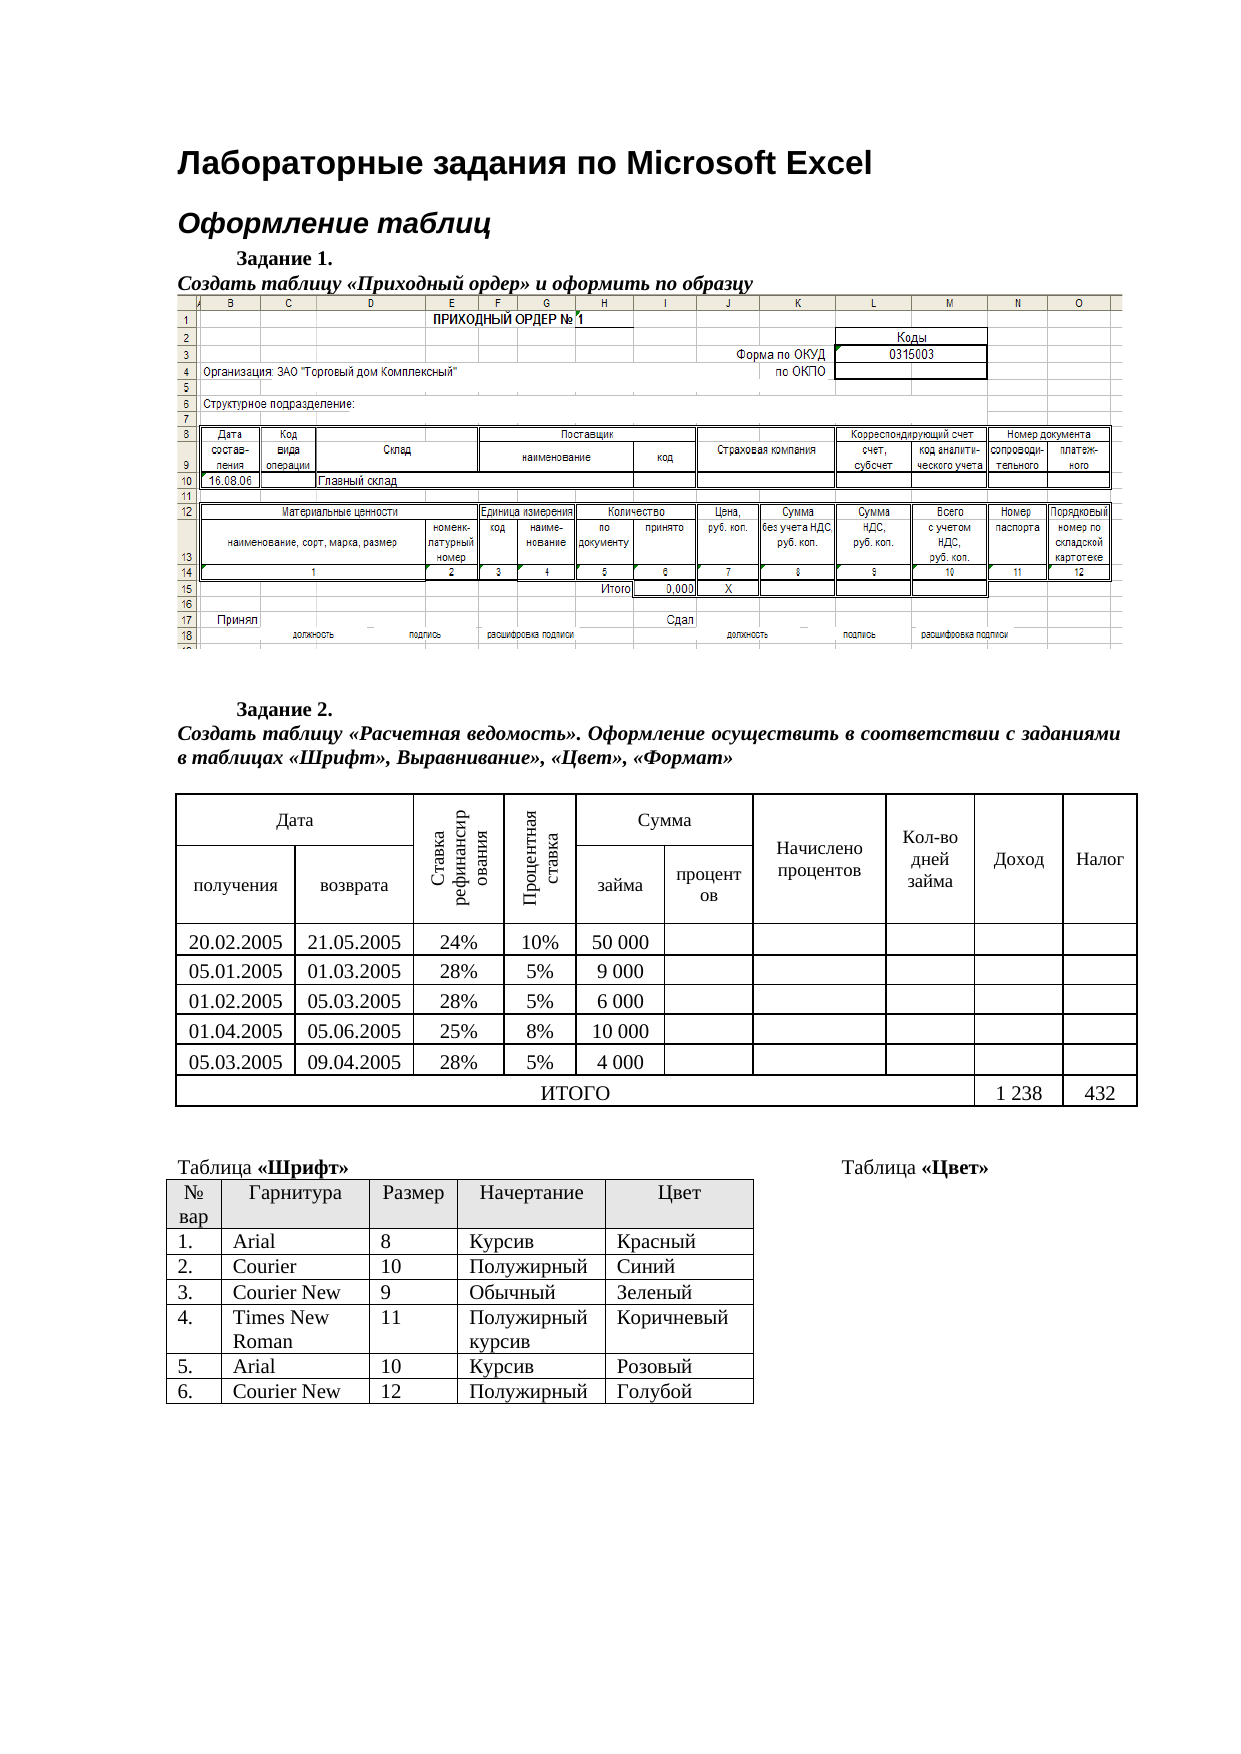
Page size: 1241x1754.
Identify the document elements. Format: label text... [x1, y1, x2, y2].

table_header Налог [1064, 795, 1136, 923]
table_cell Arial [222, 1229, 369, 1253]
table_cell 8% [505, 1015, 575, 1043]
table_header Гарнитура [222, 1180, 369, 1228]
text Задание 1. [177, 246, 1122, 270]
table_cell [754, 1015, 885, 1043]
table_cell [887, 956, 974, 983]
table_cell [167, 1280, 221, 1304]
table_cell [665, 1015, 752, 1043]
table_cell 10% [505, 924, 575, 954]
table_header Процентная ставка [505, 795, 575, 923]
table_cell [167, 1305, 221, 1353]
table_header Размер [370, 1180, 457, 1228]
table_cell 01.03.2005 [296, 956, 413, 983]
table_cell 11 [370, 1305, 457, 1353]
table_cell Красный [606, 1229, 753, 1253]
table_cell [665, 1045, 752, 1074]
table_cell [167, 1379, 221, 1403]
table_cell Курсив [458, 1229, 605, 1253]
table_cell [887, 1015, 974, 1043]
table_cell Arial [222, 1354, 369, 1378]
table_cell 28% [414, 1045, 503, 1074]
table_cell [167, 1229, 221, 1253]
table_cell 50 000 [577, 924, 664, 954]
table_cell 10 000 [577, 1015, 664, 1043]
table_cell [1064, 956, 1136, 983]
table_cell Courier New [222, 1379, 369, 1403]
table_cell [754, 985, 885, 1013]
table_header Доход [975, 795, 1062, 923]
table_cell 9 [370, 1280, 457, 1304]
table_cell 28% [414, 956, 503, 983]
table_cell Полужирный курсив [458, 1305, 605, 1353]
table_cell возврата [296, 846, 413, 923]
table_cell [887, 985, 974, 1013]
table_cell [975, 1045, 1062, 1074]
table_cell 01.04.2005 [177, 1015, 294, 1043]
table_header Дата [177, 795, 413, 844]
table_cell 01.02.2005 [177, 985, 294, 1013]
table_cell [665, 924, 752, 954]
table_cell 10 [370, 1255, 457, 1278]
text Задание 2. [177, 697, 1122, 721]
table_cell 6 000 [577, 985, 664, 1013]
table_header Цвет [606, 1180, 753, 1228]
subtitle Оформление таблиц [177, 207, 1122, 240]
table_cell 432 [1064, 1076, 1136, 1105]
table_cell [754, 956, 885, 983]
table_cell 21.05.2005 [296, 924, 413, 954]
table_cell 20.02.2005 [177, 924, 294, 954]
table_cell [1064, 985, 1136, 1013]
table_cell 28% [414, 985, 503, 1013]
table_cell 24% [414, 924, 503, 954]
table_cell займа [577, 846, 664, 923]
table_cell 1 238 [975, 1076, 1062, 1105]
table_cell [887, 1045, 974, 1074]
table_cell Полужирный [458, 1379, 605, 1403]
table_cell [1064, 924, 1136, 954]
table_cell Courier [222, 1255, 369, 1278]
table_cell Розовый [606, 1354, 753, 1378]
table_cell процентов [665, 846, 752, 923]
table_cell 4 000 [577, 1045, 664, 1074]
table_cell Курсив [458, 1354, 605, 1378]
table_cell [665, 985, 752, 1013]
text Создать таблицу «Приходный ордер» и оформить по образцу [177, 270, 1122, 294]
table_cell 5% [505, 1045, 575, 1074]
table_cell 05.06.2005 [296, 1015, 413, 1043]
table_header Ставка рефинансирования [414, 795, 503, 923]
table_cell [975, 956, 1062, 983]
table_cell 5% [505, 985, 575, 1013]
table_cell Courier New [222, 1280, 369, 1304]
table_cell 05.03.2005 [296, 985, 413, 1013]
table_header Начертание [458, 1180, 605, 1228]
table_cell [754, 924, 885, 954]
table_cell 12 [370, 1379, 457, 1403]
table_cell ИТОГО [177, 1076, 974, 1105]
subtitle Лабораторные задания по Microsoft Excel [177, 143, 1122, 182]
table_cell Голубой [606, 1379, 753, 1403]
table_cell Times New Roman [222, 1305, 369, 1353]
table_cell 25% [414, 1015, 503, 1043]
table_cell Обычный [458, 1280, 605, 1304]
text Создать таблицу «Расчетная ведомость». Оформление осуществить в соответствии с заданиями в таблицах «Шрифт», Выравнивание», «Цвет», «Формат» [177, 721, 1122, 769]
table_cell Синий [606, 1255, 753, 1278]
table_cell Полужирный [458, 1255, 605, 1278]
table_cell [887, 924, 974, 954]
table_cell 10 [370, 1354, 457, 1378]
table_cell 05.01.2005 [177, 956, 294, 983]
table_cell 8 [370, 1229, 457, 1253]
table_cell [665, 956, 752, 983]
text Таблица «Цвет» [841, 1155, 1122, 1179]
table_cell Зеленый [606, 1280, 753, 1304]
table_header № вар [167, 1180, 221, 1228]
table_cell 5% [505, 956, 575, 983]
table_cell [975, 985, 1062, 1013]
table_header Начислено процентов [754, 795, 885, 923]
text Таблица «Шрифт» [177, 1155, 812, 1179]
table_header Сумма [577, 795, 752, 844]
picture [177, 294, 1123, 649]
table_cell [754, 1045, 885, 1074]
table_cell получения [177, 846, 294, 923]
table_cell 9 000 [577, 956, 664, 983]
table_cell [167, 1255, 221, 1278]
table_cell [1064, 1045, 1136, 1074]
table_header Кол-во дней займа [887, 795, 974, 923]
table_cell Коричневый [606, 1305, 753, 1353]
table_cell [167, 1354, 221, 1378]
table_cell [975, 924, 1062, 954]
table_cell 09.04.2005 [296, 1045, 413, 1074]
table_cell [975, 1015, 1062, 1043]
table_cell 05.03.2005 [177, 1045, 294, 1074]
table_cell [1064, 1015, 1136, 1043]
